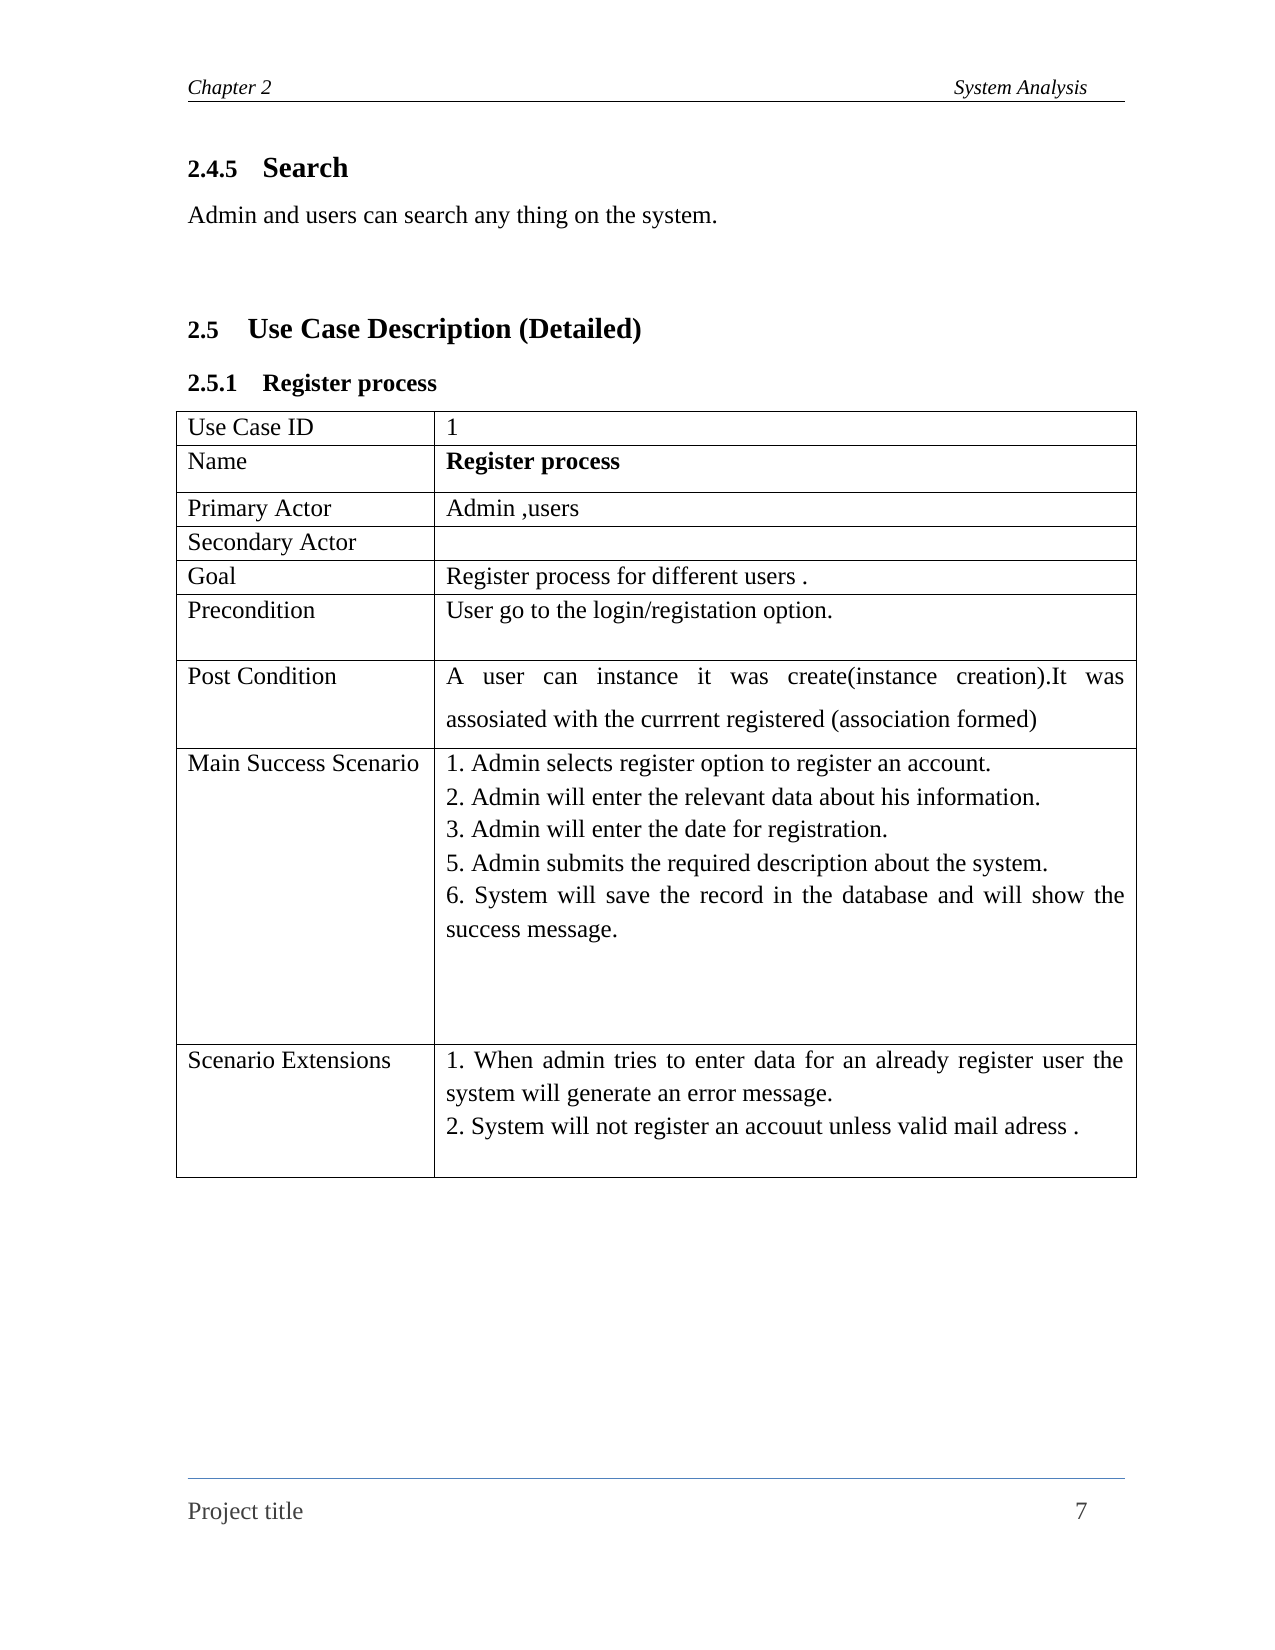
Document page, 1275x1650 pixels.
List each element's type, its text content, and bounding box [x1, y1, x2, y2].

table_cell Primary Actor [177, 493, 434, 526]
table_cell Precondition [177, 595, 434, 660]
subtitle Use Case Description (Detailed) [187, 312, 1125, 345]
subtitle Search [187, 150, 1125, 183]
table_cell Register process for different users . [435, 561, 1136, 594]
table_cell Main Success Scenario [177, 749, 434, 1044]
table_cell Register process [435, 446, 1136, 492]
table_cell Admin ,users [435, 493, 1136, 526]
subtitle Register process [187, 368, 1125, 397]
table_cell Goal [177, 561, 434, 594]
table_cell [435, 527, 1136, 560]
table_cell A user can instance it was create(instance creation).It was assosiated with the currrent registered (association formed) [435, 661, 1136, 747]
table_cell Name [177, 446, 434, 492]
table_cell User go to the login/registation option. [435, 595, 1136, 660]
text Admin and users can search any thing on the system. [187, 200, 1125, 229]
table_header 1 [435, 412, 1136, 445]
table_cell Post Condition [177, 661, 434, 747]
table_header Use Case ID [177, 412, 434, 445]
table_cell Secondary Actor [177, 527, 434, 560]
table_cell 1. When admin tries to enter data for an already register user the system will generate an error message. 2. System will not register an accouut unless valid mail adress . [435, 1045, 1136, 1177]
table_cell 1. Admin selects register option to register an account. 2. Admin will enter the relevant data about his information. 3. Admin will enter the date for registration. 5. Admin submits the required description about the system. 6. System will save the record in the database and will show the success message. [435, 749, 1136, 1044]
table_cell Scenario Extensions [177, 1045, 434, 1177]
